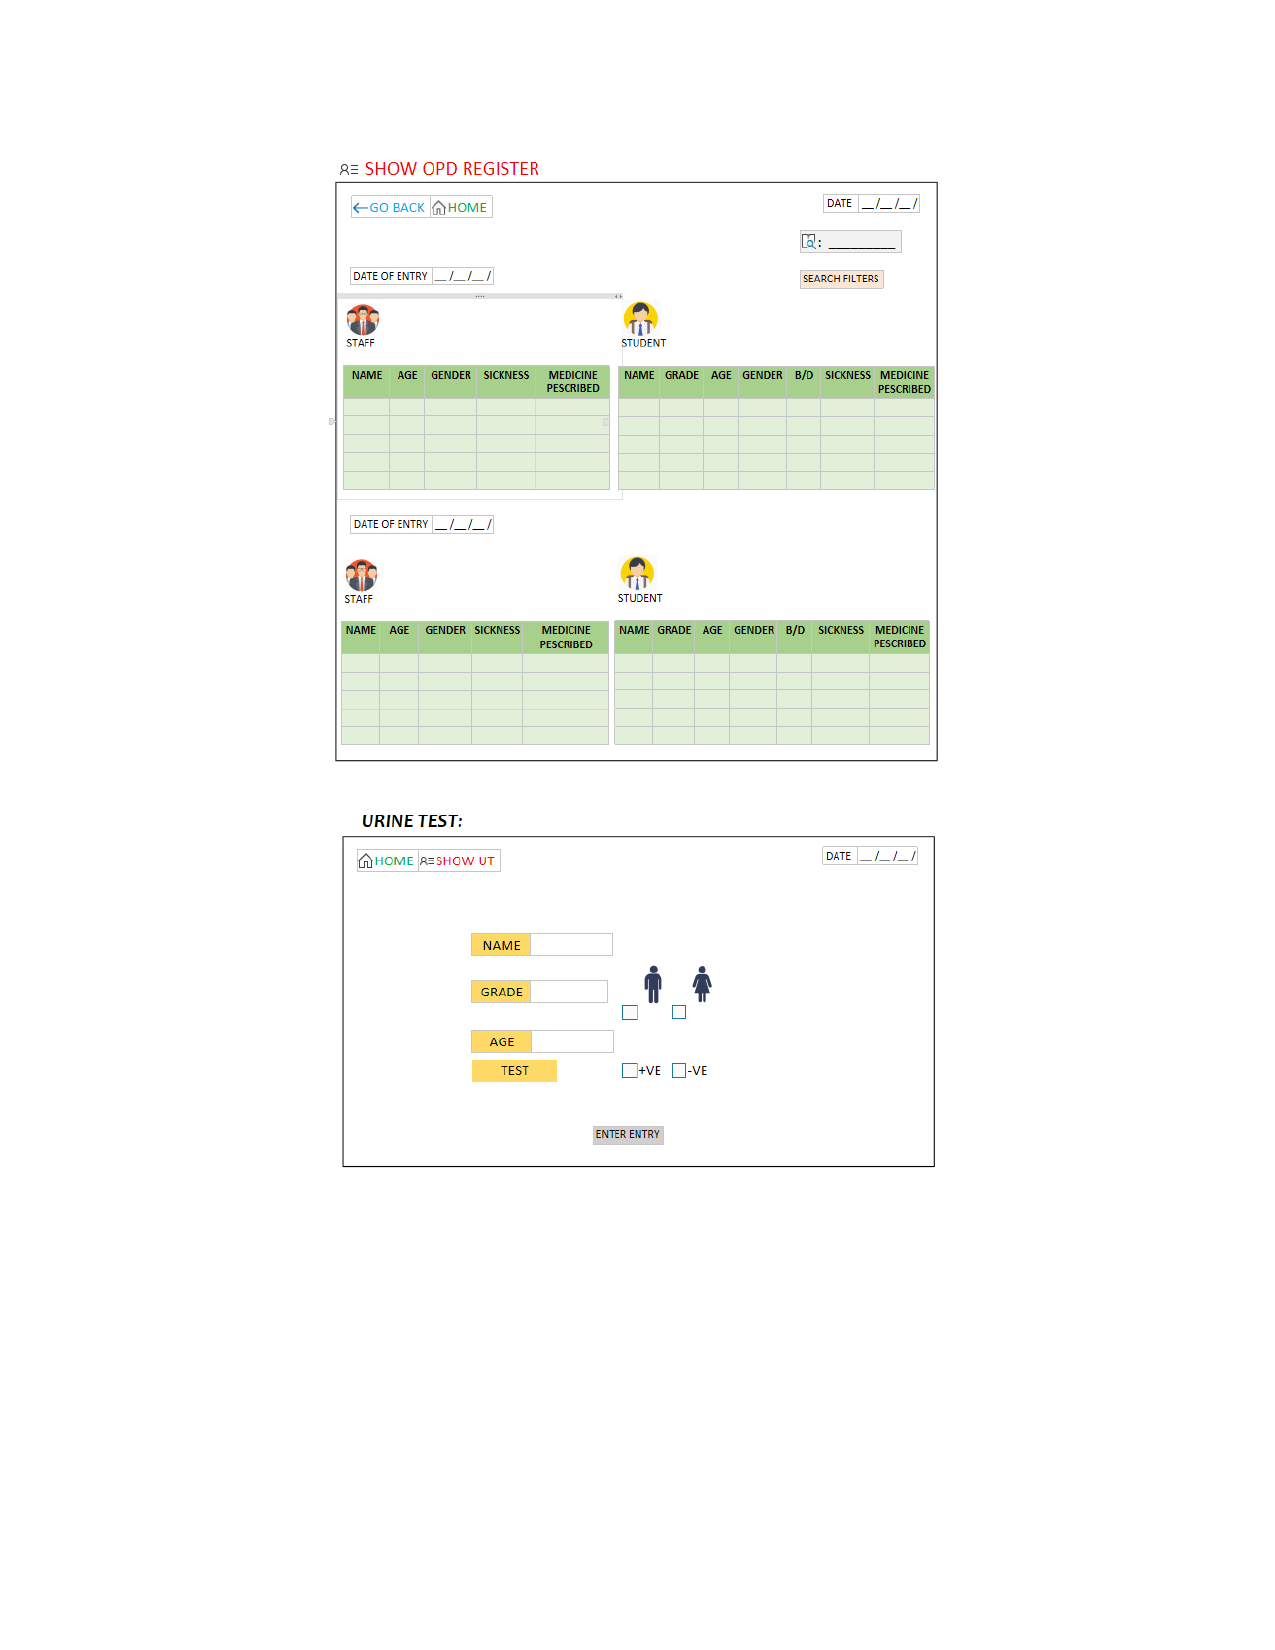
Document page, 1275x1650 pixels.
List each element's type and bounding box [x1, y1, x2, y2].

picture [298, 150, 977, 775]
picture [304, 793, 971, 1197]
